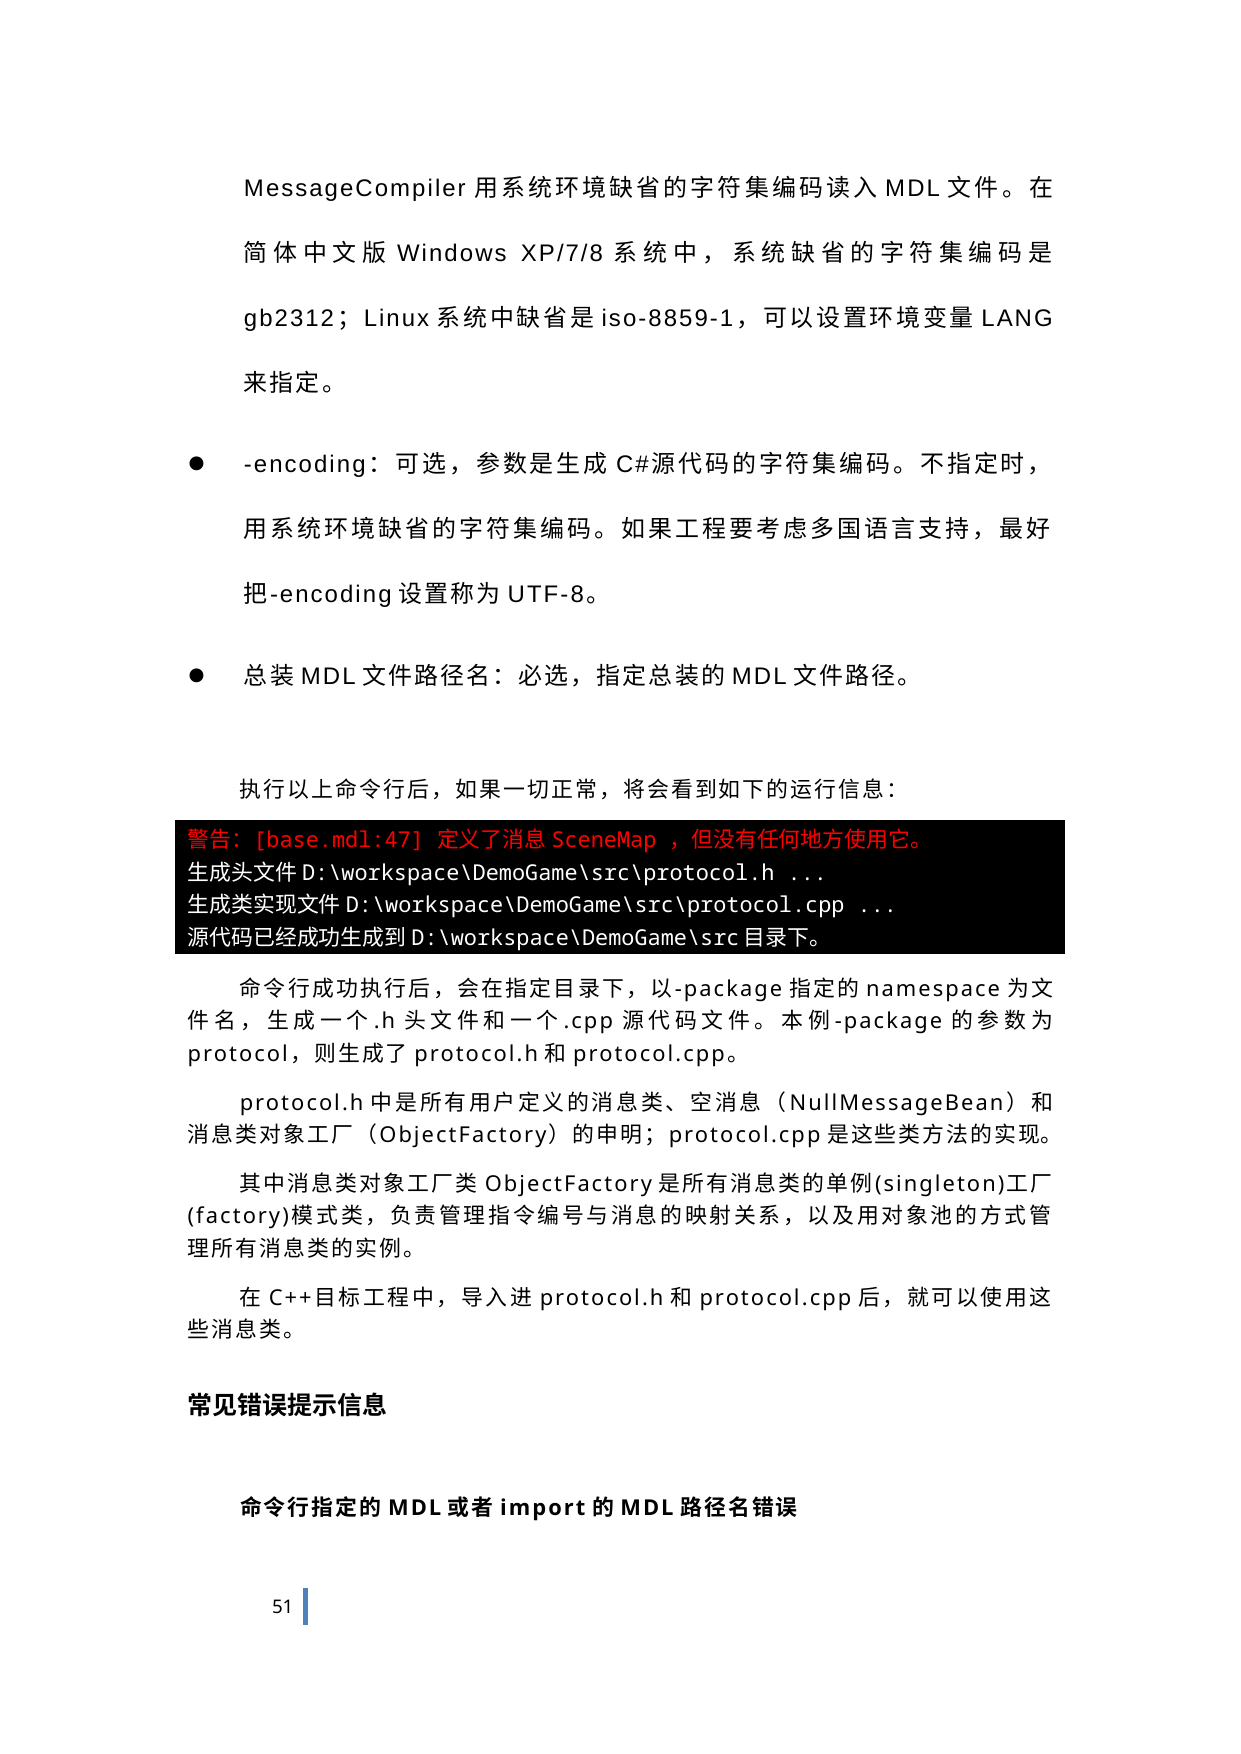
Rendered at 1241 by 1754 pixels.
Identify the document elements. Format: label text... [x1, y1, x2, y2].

text 其中消息类对象工厂类ObjectFactory是所有消息类的单例(singleton)工厂(factory)模式类，负责管理指令编号与消息的映射关系，以及用对象池的方式管理所有消息类的实例。 [187, 1165, 1053, 1263]
text protocol.h中是所有用户定义的消息类、空消息（NullMessageBean）和消息类对象工厂（ObjectFactory）的申明；protocol.cpp是这些类方法的实现。 [187, 1084, 1053, 1149]
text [187, 154, 1053, 414]
text -encoding：可选，参数是生成C#源代码的字符集编码。不指定时，用系统环境缺省的字符集编码。如果工程要考虑多国语言支持，最好把-encoding设置称为UTF-8。 [187, 430, 1053, 625]
text 在C++目标工程中，导入进protocol.h和protocol.cpp后，就可以使用这些消息类。 [187, 1279, 1053, 1344]
text 总装MDL文件路径名：必选，指定总装的MDL文件路径。 [187, 641, 1053, 706]
subtitle 常见错误提示信息 [187, 1371, 1053, 1436]
text 命令行成功执行后，会在指定目录下，以-package指定的namespace为文件名，生成一个.h头文件和一个.cpp源代码文件。本例-package的参数为protocol，则生成了protocol.h和protocol.cpp。 [187, 970, 1053, 1068]
table_header 警告：[base.mdl:47] 定义了消息 SceneMap ，但没有任何地方使用它。 生成头文件 D:\workspace\DemoGame\src\protocol.h ... 生成类实现文件 D:\workspace\DemoGame\src\protocol.cpp ... 源代码已经成功生成到 D:\workspace\DemoGame\src目录下。 [177, 822, 1063, 952]
text 命令行指定的MDL或者import的MDL路径名错误 [187, 1490, 1053, 1522]
text 执行以上命令行后，如果一切正常，将会看到如下的运行信息： [187, 771, 1053, 804]
